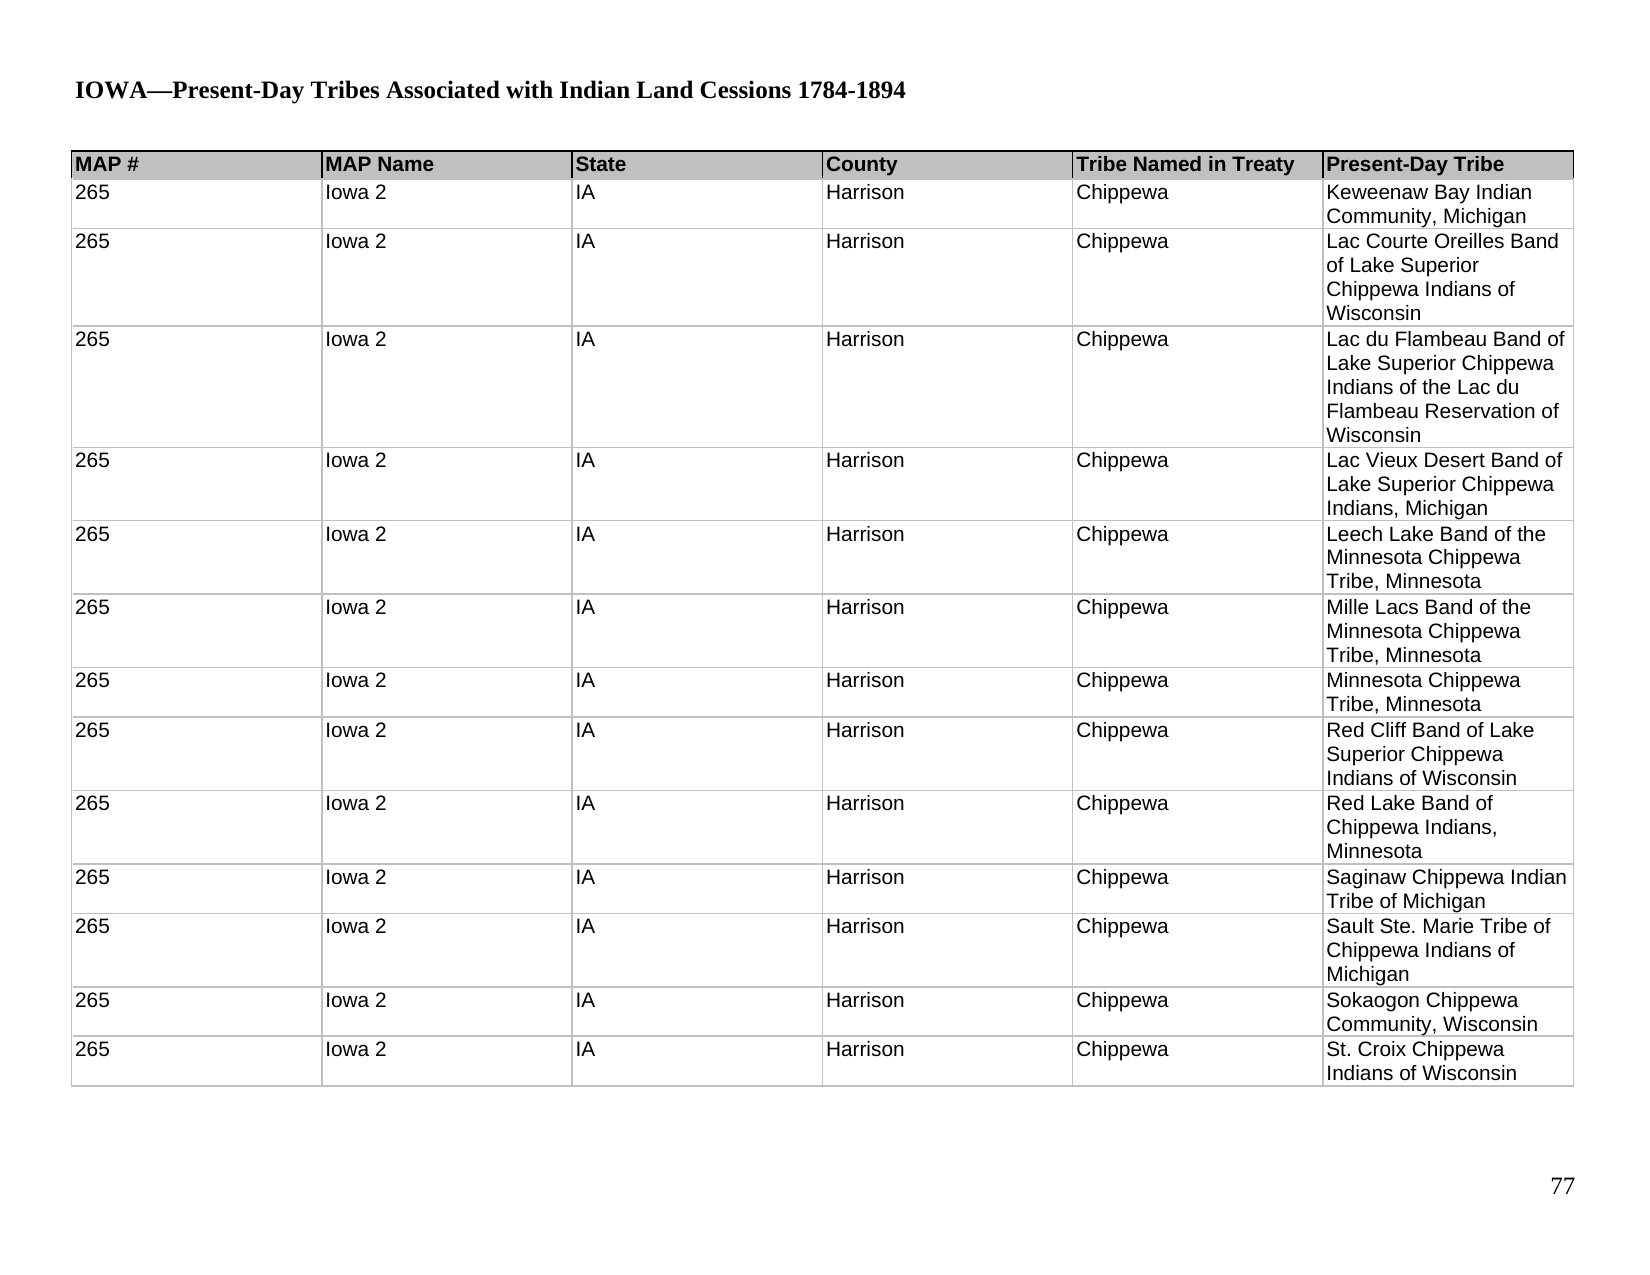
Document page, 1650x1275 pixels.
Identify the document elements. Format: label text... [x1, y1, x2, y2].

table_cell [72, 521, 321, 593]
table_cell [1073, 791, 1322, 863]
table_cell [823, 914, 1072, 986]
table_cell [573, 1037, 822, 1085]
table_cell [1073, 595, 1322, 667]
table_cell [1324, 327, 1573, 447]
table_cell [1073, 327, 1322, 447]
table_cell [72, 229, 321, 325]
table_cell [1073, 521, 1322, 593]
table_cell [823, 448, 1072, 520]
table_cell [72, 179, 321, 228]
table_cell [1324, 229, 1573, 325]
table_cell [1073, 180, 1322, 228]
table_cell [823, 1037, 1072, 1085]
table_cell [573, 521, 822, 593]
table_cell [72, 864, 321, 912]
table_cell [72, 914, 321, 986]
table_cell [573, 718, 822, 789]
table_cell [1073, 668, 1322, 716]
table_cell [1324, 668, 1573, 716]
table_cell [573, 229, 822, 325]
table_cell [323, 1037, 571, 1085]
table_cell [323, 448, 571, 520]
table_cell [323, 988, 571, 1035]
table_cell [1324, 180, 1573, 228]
table_header County [823, 152, 1072, 178]
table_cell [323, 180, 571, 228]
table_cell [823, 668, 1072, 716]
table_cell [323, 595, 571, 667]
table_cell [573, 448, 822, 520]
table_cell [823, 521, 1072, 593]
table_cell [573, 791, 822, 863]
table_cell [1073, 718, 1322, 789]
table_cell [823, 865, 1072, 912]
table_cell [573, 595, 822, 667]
table_header MAP # [72, 152, 321, 178]
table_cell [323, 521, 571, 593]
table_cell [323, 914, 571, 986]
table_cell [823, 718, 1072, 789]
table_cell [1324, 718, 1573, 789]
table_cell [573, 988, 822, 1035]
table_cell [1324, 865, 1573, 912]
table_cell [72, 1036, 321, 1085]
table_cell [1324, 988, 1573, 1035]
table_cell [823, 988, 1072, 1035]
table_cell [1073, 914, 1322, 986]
table_header Present-Day Tribe [1324, 152, 1573, 178]
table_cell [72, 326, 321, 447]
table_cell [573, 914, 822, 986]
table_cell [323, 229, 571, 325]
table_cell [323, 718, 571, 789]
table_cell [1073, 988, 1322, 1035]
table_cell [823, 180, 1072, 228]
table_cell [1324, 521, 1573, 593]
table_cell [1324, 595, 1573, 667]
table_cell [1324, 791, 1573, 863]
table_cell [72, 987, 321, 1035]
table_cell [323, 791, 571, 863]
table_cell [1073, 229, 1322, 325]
table_header MAP Name [323, 152, 571, 178]
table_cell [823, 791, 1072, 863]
table_header State [573, 152, 822, 178]
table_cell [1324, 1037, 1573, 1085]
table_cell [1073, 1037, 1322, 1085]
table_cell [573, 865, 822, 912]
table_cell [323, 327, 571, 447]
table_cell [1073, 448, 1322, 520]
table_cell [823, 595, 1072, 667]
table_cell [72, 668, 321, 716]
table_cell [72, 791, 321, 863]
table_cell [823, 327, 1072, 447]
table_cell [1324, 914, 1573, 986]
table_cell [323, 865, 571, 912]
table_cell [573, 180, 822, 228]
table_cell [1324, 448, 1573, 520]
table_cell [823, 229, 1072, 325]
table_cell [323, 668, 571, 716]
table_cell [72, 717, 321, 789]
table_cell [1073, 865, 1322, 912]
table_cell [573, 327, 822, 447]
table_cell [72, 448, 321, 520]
table_header Tribe Named in Treaty [1073, 152, 1322, 178]
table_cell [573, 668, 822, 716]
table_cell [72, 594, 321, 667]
